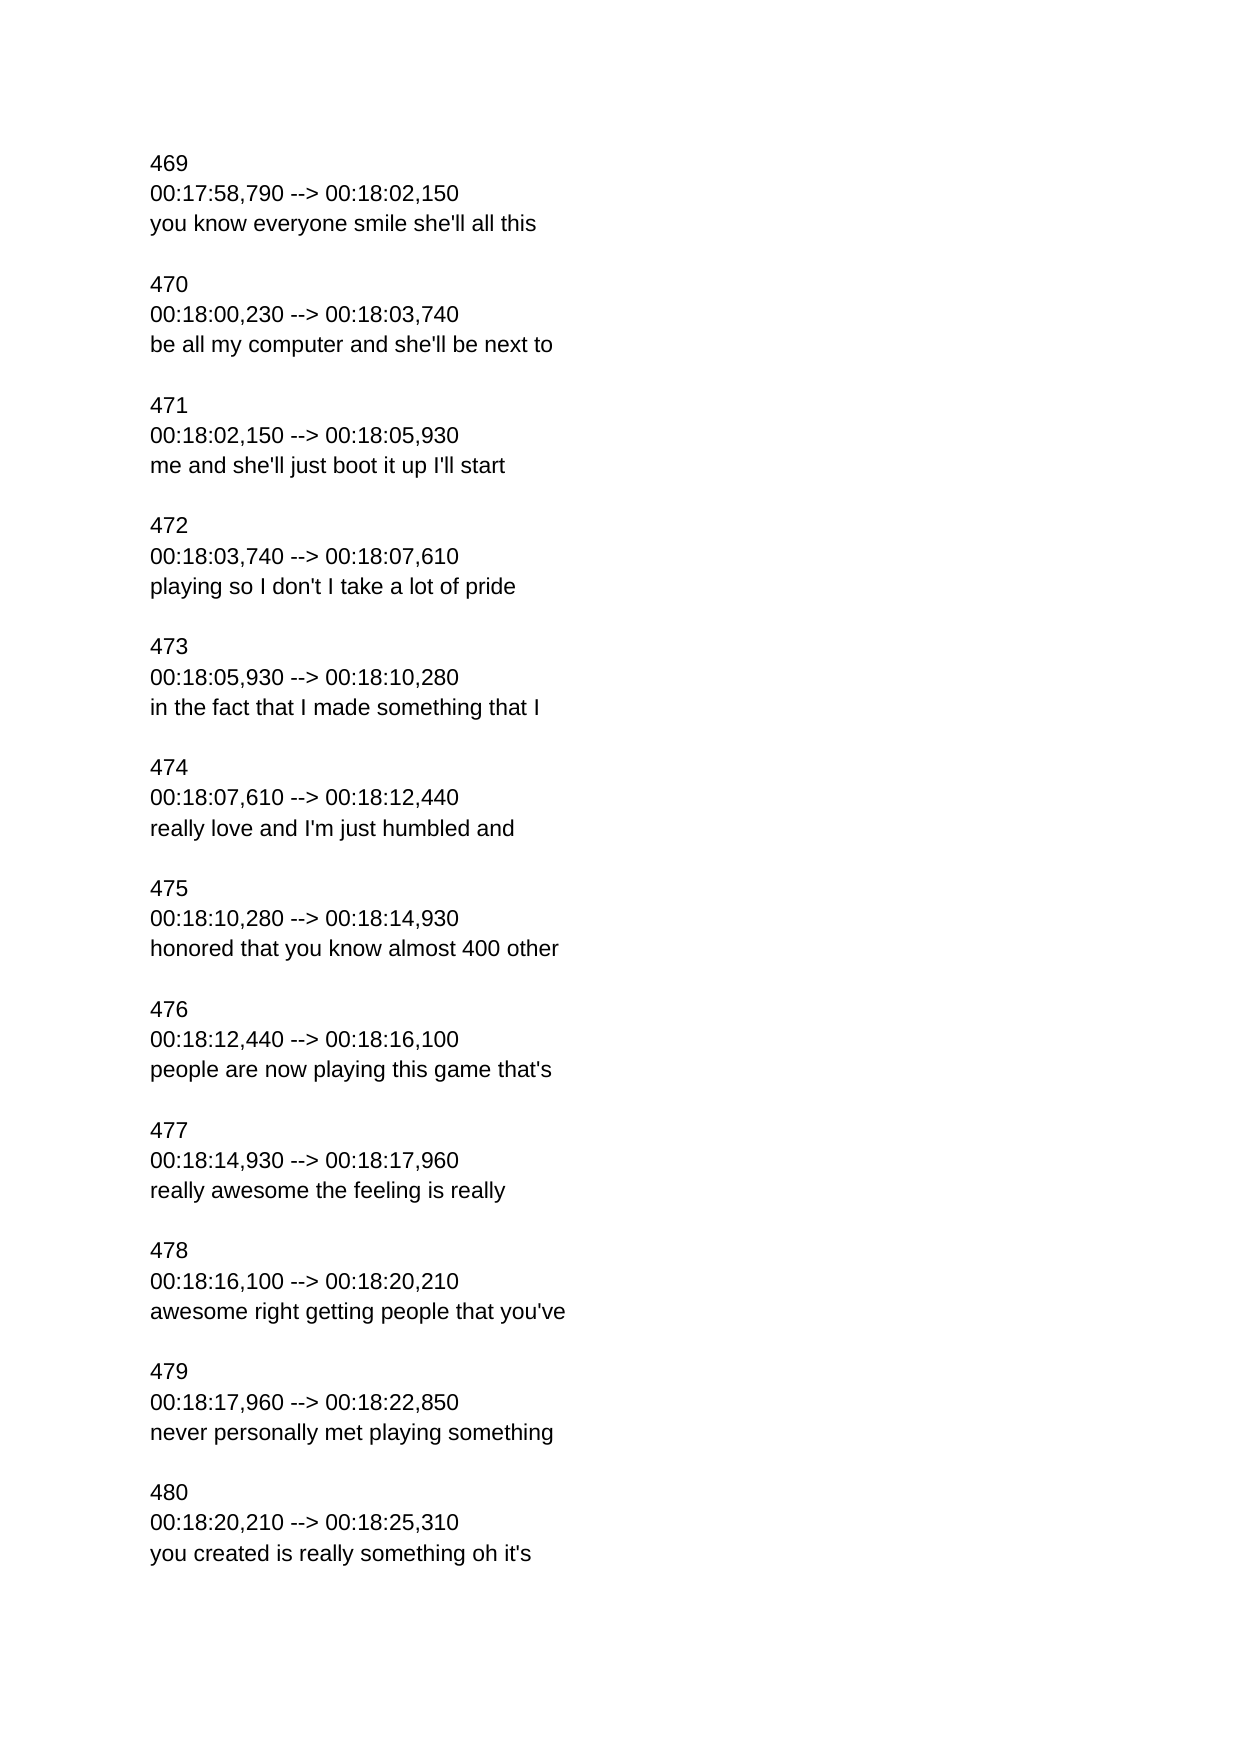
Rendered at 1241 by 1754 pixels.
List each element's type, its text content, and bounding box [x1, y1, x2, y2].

text 00:18:14,930 --> 00:18:17,960 [150, 1147, 1090, 1173]
text 473 [150, 633, 1090, 660]
text 470 [150, 271, 1090, 297]
text 00:17:58,790 --> 00:18:02,150 [150, 180, 1090, 207]
text awesome right getting people that you've [150, 1298, 1090, 1324]
text 480 [150, 1479, 1090, 1506]
text 469 [150, 150, 1090, 176]
text 479 [150, 1358, 1090, 1385]
text you created is really something oh it's [150, 1539, 1090, 1566]
text really love and I'm just humbled and [150, 814, 1090, 841]
text 00:18:16,100 --> 00:18:20,210 [150, 1268, 1090, 1294]
text never personally met playing something [150, 1419, 1090, 1445]
text 474 [150, 754, 1090, 781]
text in the fact that I made something that I [150, 694, 1090, 720]
text playing so I don't I take a lot of pride [150, 573, 1090, 599]
text 00:18:02,150 --> 00:18:05,930 [150, 422, 1090, 448]
text 476 [150, 996, 1090, 1022]
text me and she'll just boot it up I'll start [150, 452, 1090, 478]
text 471 [150, 392, 1090, 418]
text really awesome the feeling is really [150, 1177, 1090, 1203]
text be all my computer and she'll be next to [150, 331, 1090, 358]
text 00:18:20,210 --> 00:18:25,310 [150, 1509, 1090, 1536]
text 00:18:05,930 --> 00:18:10,280 [150, 663, 1090, 690]
text 00:18:00,230 --> 00:18:03,740 [150, 301, 1090, 327]
text you know everyone smile she'll all this [150, 210, 1090, 237]
text 00:18:03,740 --> 00:18:07,610 [150, 543, 1090, 569]
text 00:18:07,610 --> 00:18:12,440 [150, 784, 1090, 811]
text 00:18:17,960 --> 00:18:22,850 [150, 1388, 1090, 1415]
text people are now playing this game that's [150, 1056, 1090, 1083]
text 00:18:10,280 --> 00:18:14,930 [150, 905, 1090, 932]
text 00:18:12,440 --> 00:18:16,100 [150, 1026, 1090, 1052]
text 478 [150, 1237, 1090, 1264]
text 475 [150, 875, 1090, 901]
text 472 [150, 512, 1090, 539]
text 477 [150, 1117, 1090, 1143]
text honored that you know almost 400 other [150, 935, 1090, 962]
